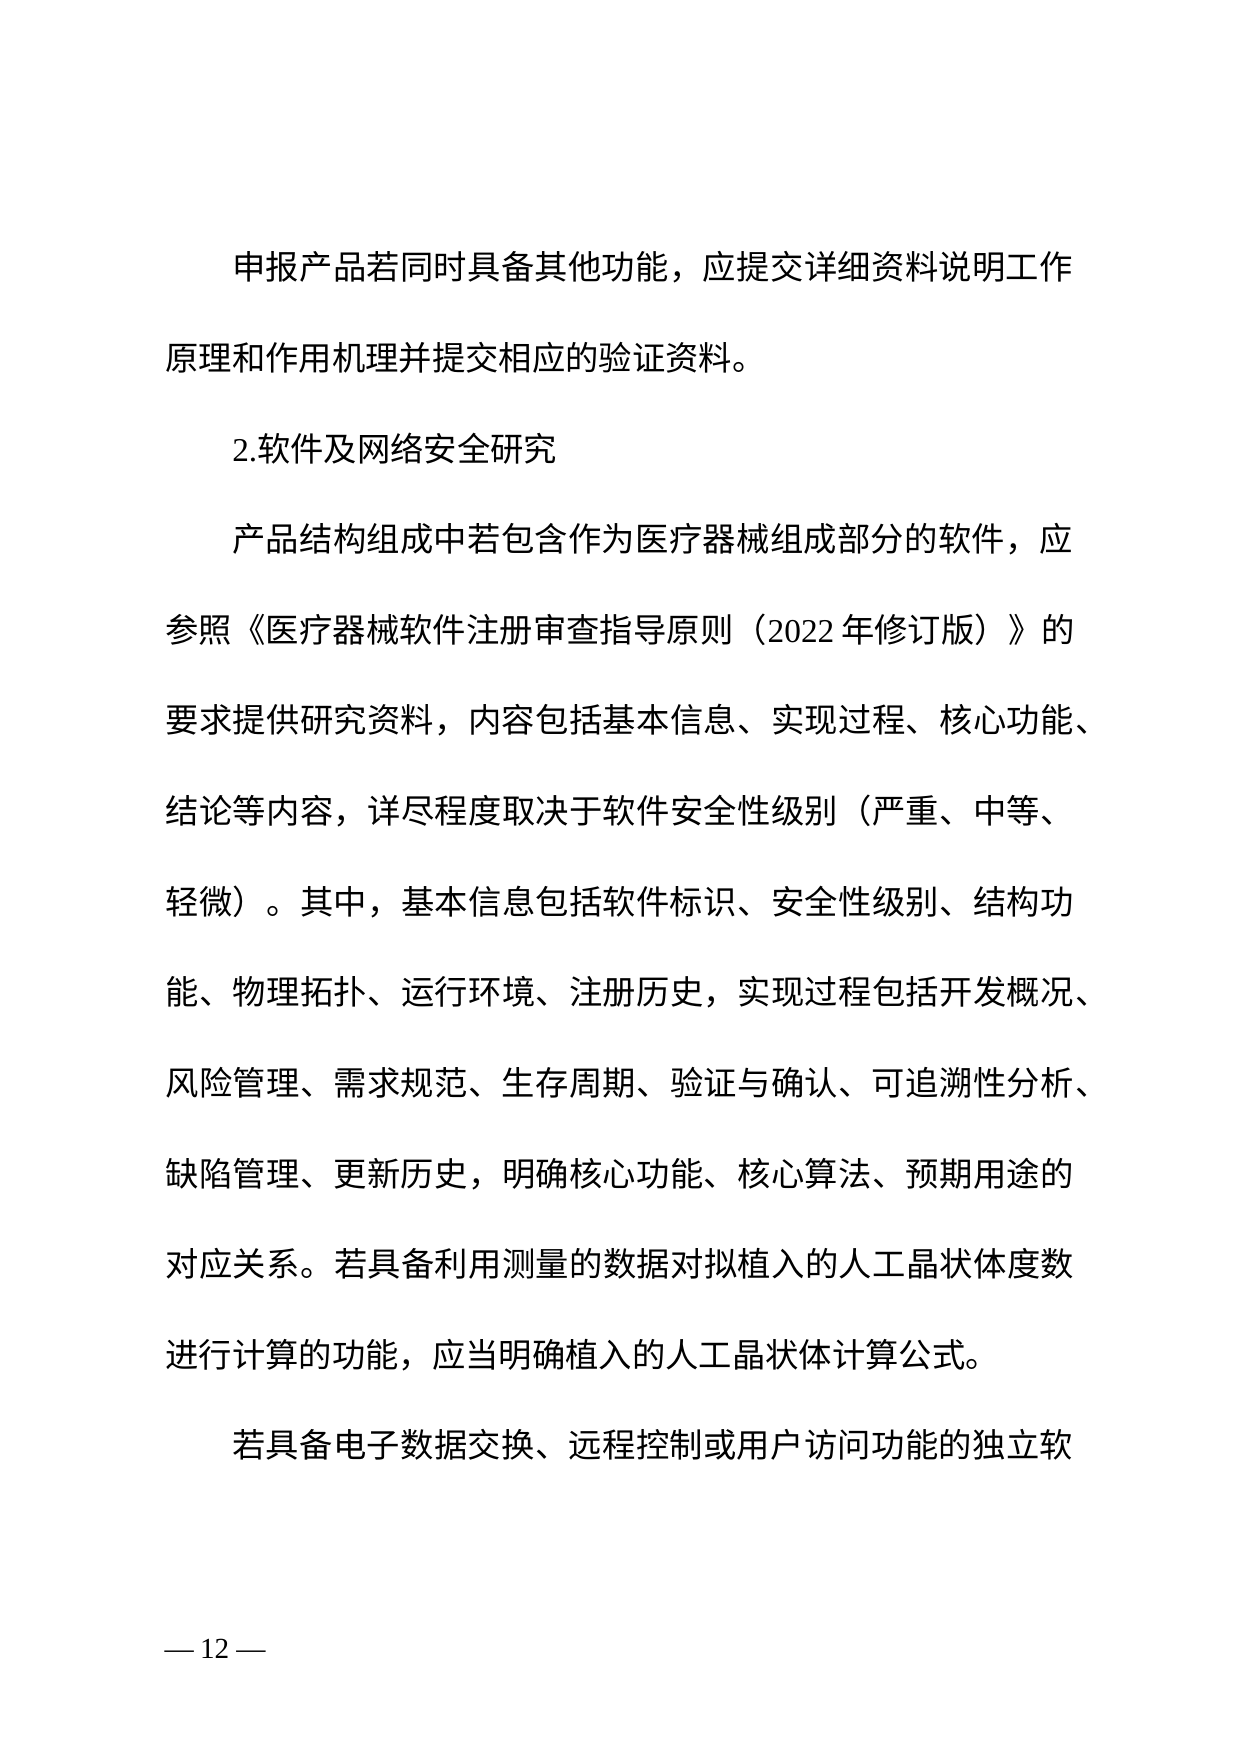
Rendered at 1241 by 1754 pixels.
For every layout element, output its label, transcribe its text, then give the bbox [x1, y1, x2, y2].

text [165, 1398, 1075, 1489]
text 申报产品若同时具备其他功能，应提交详细资料说明工作原理和作用机理并提交相应的验证资料。 [165, 220, 1075, 401]
text 2.软件及网络安全研究 [165, 401, 1075, 492]
text 产品结构组成中若包含作为医疗器械组成部分的软件，应参照《医疗器械软件注册审查指导原则（2022年修订版）》的要求提供研究资料，内容包括基本信息、实现过程、核心功能、结论等内容，详尽程度取决于软件安全性级别（严重、中等、轻微）。其中，基本信息包括软件标识、安全性级别、结构功能、物理拓扑、运行环境、注册历史，实现过程包括开发概况、风险管理、需求规范、生存周期、验证与确认、可追溯性分析、缺陷管理、更新历史，明确核心功能、核心算法、预期用途的对应关系。若具备利用测量的数据对拟植入的人工晶状体度数进行计算的功能，应当明确植入的人工晶状体计算公式。 [165, 492, 1075, 1398]
